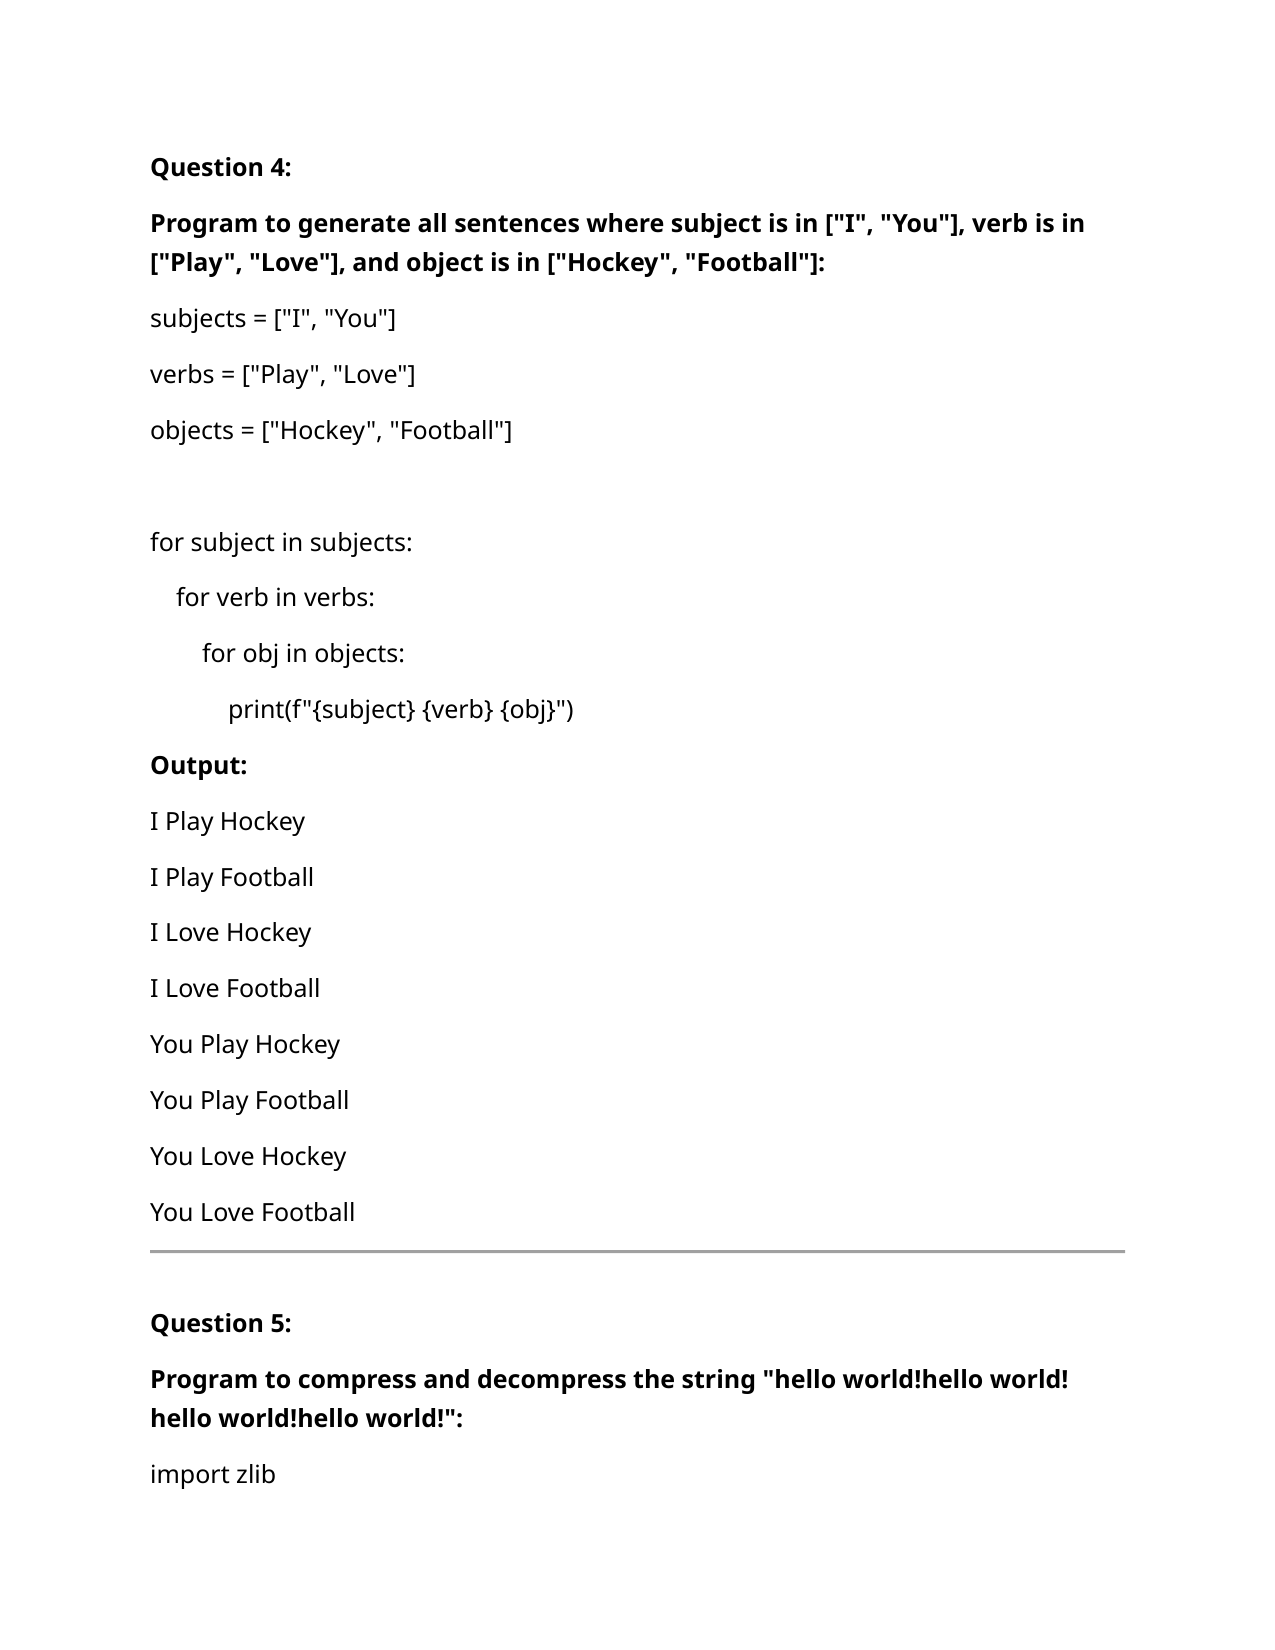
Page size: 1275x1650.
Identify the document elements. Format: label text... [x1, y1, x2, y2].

text print(f"{subject} {verb} {obj}") [150, 692, 1125, 726]
text Program to compress and decompress the string "hello world!hello world!hello world!hello world!": [150, 1362, 1125, 1435]
text import zlib [150, 1457, 1125, 1491]
text for obj in objects: [150, 636, 1125, 670]
text I Love Hockey [150, 915, 1125, 949]
text for subject in subjects: [150, 524, 1125, 558]
text Output: [150, 747, 1125, 782]
text subjects = ["I", "You"] [150, 301, 1125, 335]
text Question 4: [150, 150, 1125, 184]
text You Play Hockey [150, 1027, 1125, 1061]
text You Play Football [150, 1082, 1125, 1117]
text I Love Football [150, 971, 1125, 1005]
text verbs = ["Play", "Love"] [150, 357, 1125, 391]
text for verb in verbs: [150, 580, 1125, 614]
text You Love Hockey [150, 1138, 1125, 1172]
text Program to generate all sentences where subject is in ["I", "You"], verb is in ["Play", "Love"], and object is in ["Hockey", "Football"]: [150, 206, 1125, 279]
text I Play Football [150, 859, 1125, 893]
text Question 5: [150, 1306, 1125, 1340]
text objects = ["Hockey", "Football"] [150, 412, 1125, 447]
text I Play Hockey [150, 803, 1125, 837]
text You Love Football [150, 1194, 1125, 1228]
